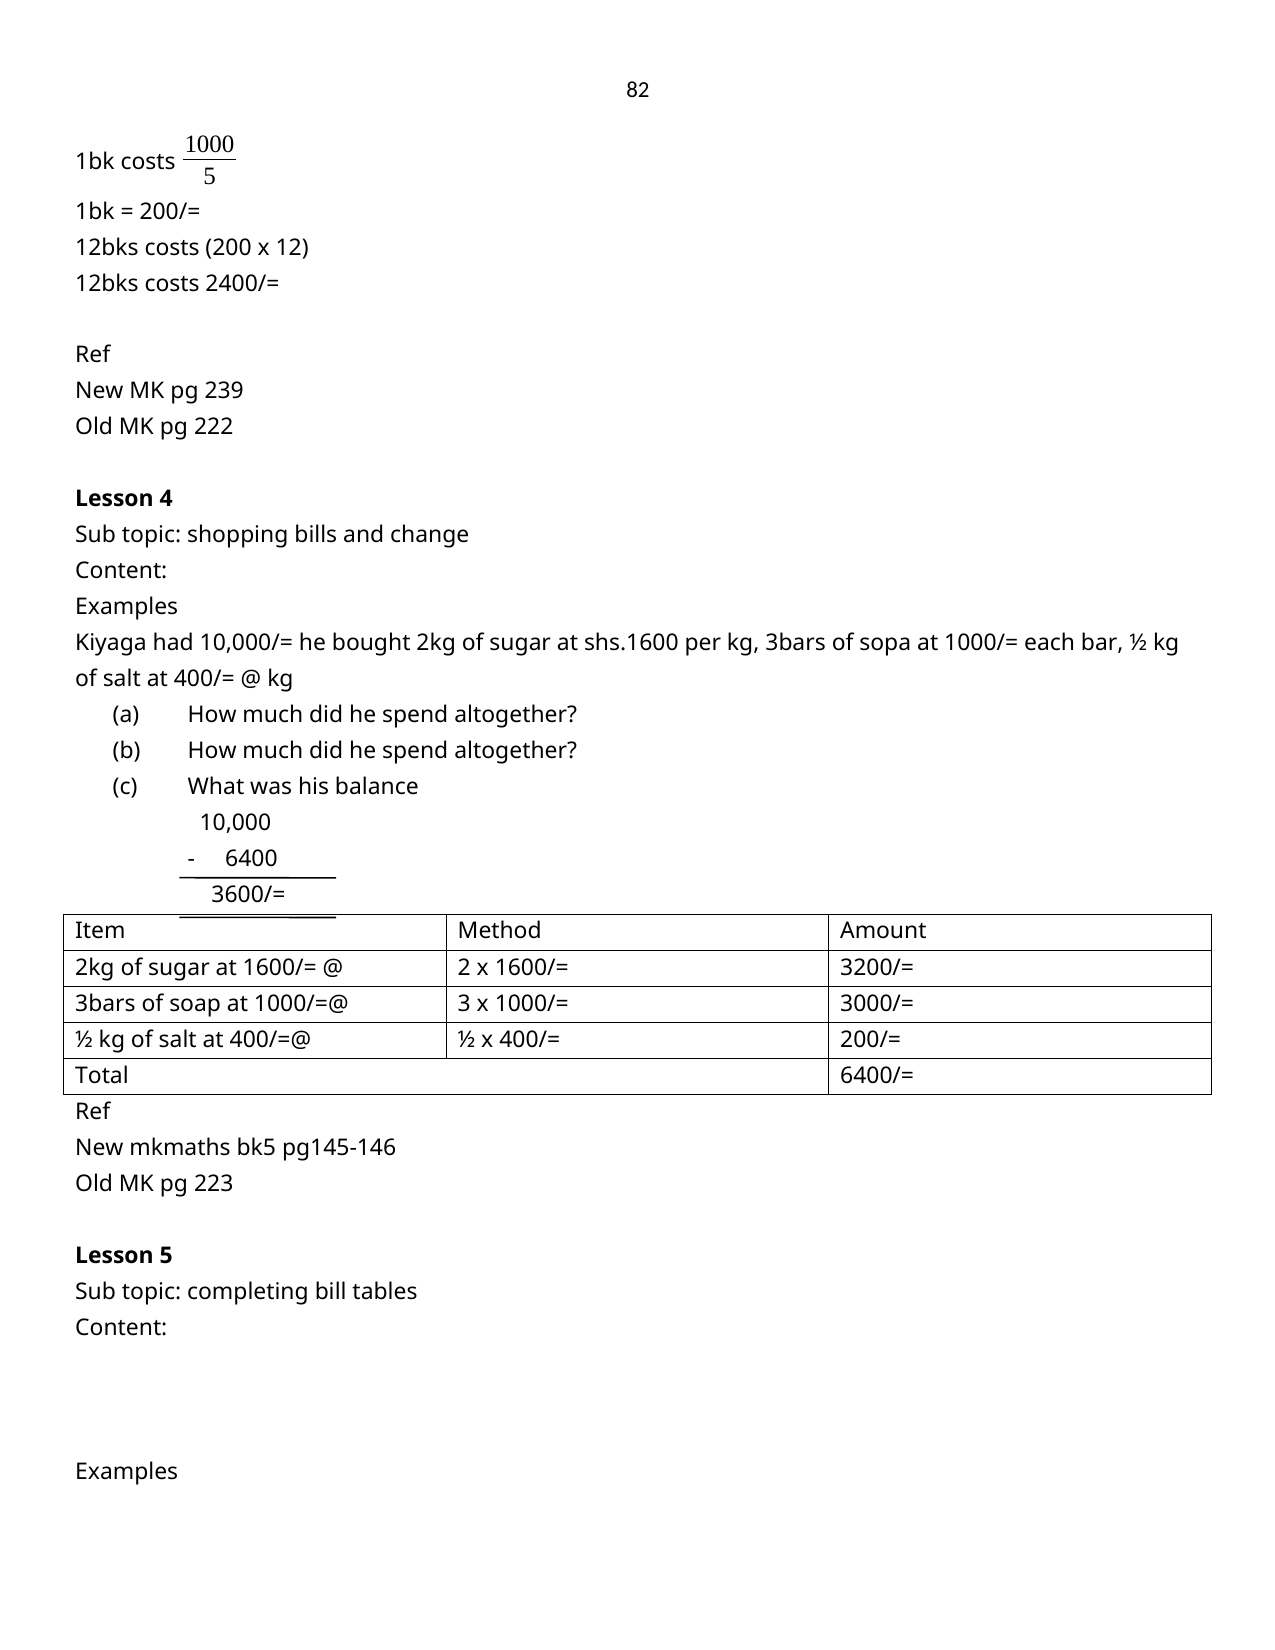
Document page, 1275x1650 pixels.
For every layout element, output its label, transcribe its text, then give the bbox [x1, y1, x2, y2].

text Ref [75, 338, 1200, 370]
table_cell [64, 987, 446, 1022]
text 12bks costs 2400/= [75, 267, 1200, 298]
text Lesson 4 [75, 482, 1200, 513]
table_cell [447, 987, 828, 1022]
text Content: [75, 1311, 1200, 1342]
text 1bk = 200/= [75, 195, 1200, 226]
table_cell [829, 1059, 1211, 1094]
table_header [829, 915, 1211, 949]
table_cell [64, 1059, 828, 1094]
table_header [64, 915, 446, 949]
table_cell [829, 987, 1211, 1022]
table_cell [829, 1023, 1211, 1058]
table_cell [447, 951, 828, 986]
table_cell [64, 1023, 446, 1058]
list 10,000 [187, 806, 1200, 837]
list 6400 [187, 842, 1200, 873]
text Examples [75, 590, 1200, 621]
text Ref [75, 1095, 1200, 1126]
text Kiyaga had 10,000/= he bought 2kg of sugar at shs.1600 per kg, 3bars of sopa at 1000/= each bar, ½ kg of salt at 400/= @ kg [75, 626, 1200, 693]
text Lesson 5 [75, 1239, 1200, 1270]
text Content: [75, 554, 1200, 585]
text New mkmaths bk5 pg145-146 [75, 1131, 1200, 1162]
list 3600/= [187, 877, 1200, 909]
text Old MK pg 223 [75, 1167, 1200, 1198]
text Sub topic: completing bill tables [75, 1275, 1200, 1306]
list How much did he spend altogether? [112, 698, 1200, 729]
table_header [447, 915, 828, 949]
text 12bks costs (200 x 12) [75, 231, 1200, 262]
list What was his balance [112, 770, 1200, 801]
text Examples [75, 1454, 1200, 1486]
list How much did he spend altogether? [112, 734, 1200, 765]
text Old MK pg 222 [75, 410, 1200, 442]
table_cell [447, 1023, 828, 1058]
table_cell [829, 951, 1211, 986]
text 1bk costs [75, 131, 1200, 190]
text New MK pg 239 [75, 374, 1200, 406]
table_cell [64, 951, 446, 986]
text Sub topic: shopping bills and change [75, 518, 1200, 549]
